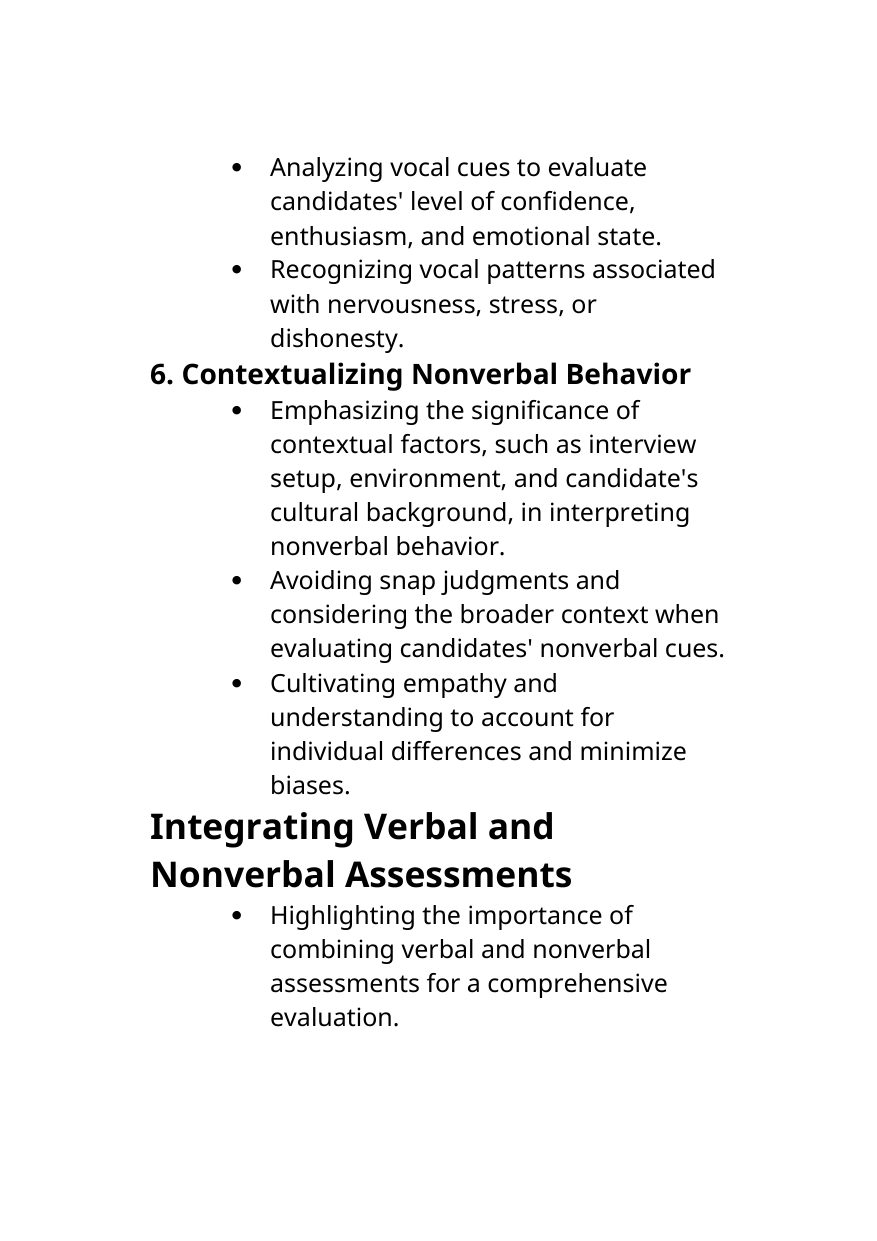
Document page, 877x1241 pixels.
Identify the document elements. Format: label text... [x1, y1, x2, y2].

list Highlighting the importance of combining verbal and nonverbal assessments for a comprehensive evaluation. [232, 898, 727, 1034]
list Analyzing vocal cues to evaluate candidates' level of confidence, enthusiasm, and emotional state. [232, 150, 727, 252]
subtitle Integrating Verbal and Nonverbal Assessments [150, 801, 727, 898]
list Recognizing vocal patterns associated with nervousness, stress, or dishonesty. [232, 252, 727, 354]
list Emphasizing the significance of contextual factors, such as interview setup, environment, and candidate's cultural background, in interpreting nonverbal behavior. [232, 393, 727, 563]
subtitle 6. Contextualizing Nonverbal Behavior [150, 354, 727, 393]
list Avoiding snap judgments and considering the broader context when evaluating candidates' nonverbal cues. [232, 563, 727, 665]
list Cultivating empathy and understanding to account for individual differences and minimize biases. [232, 665, 727, 801]
